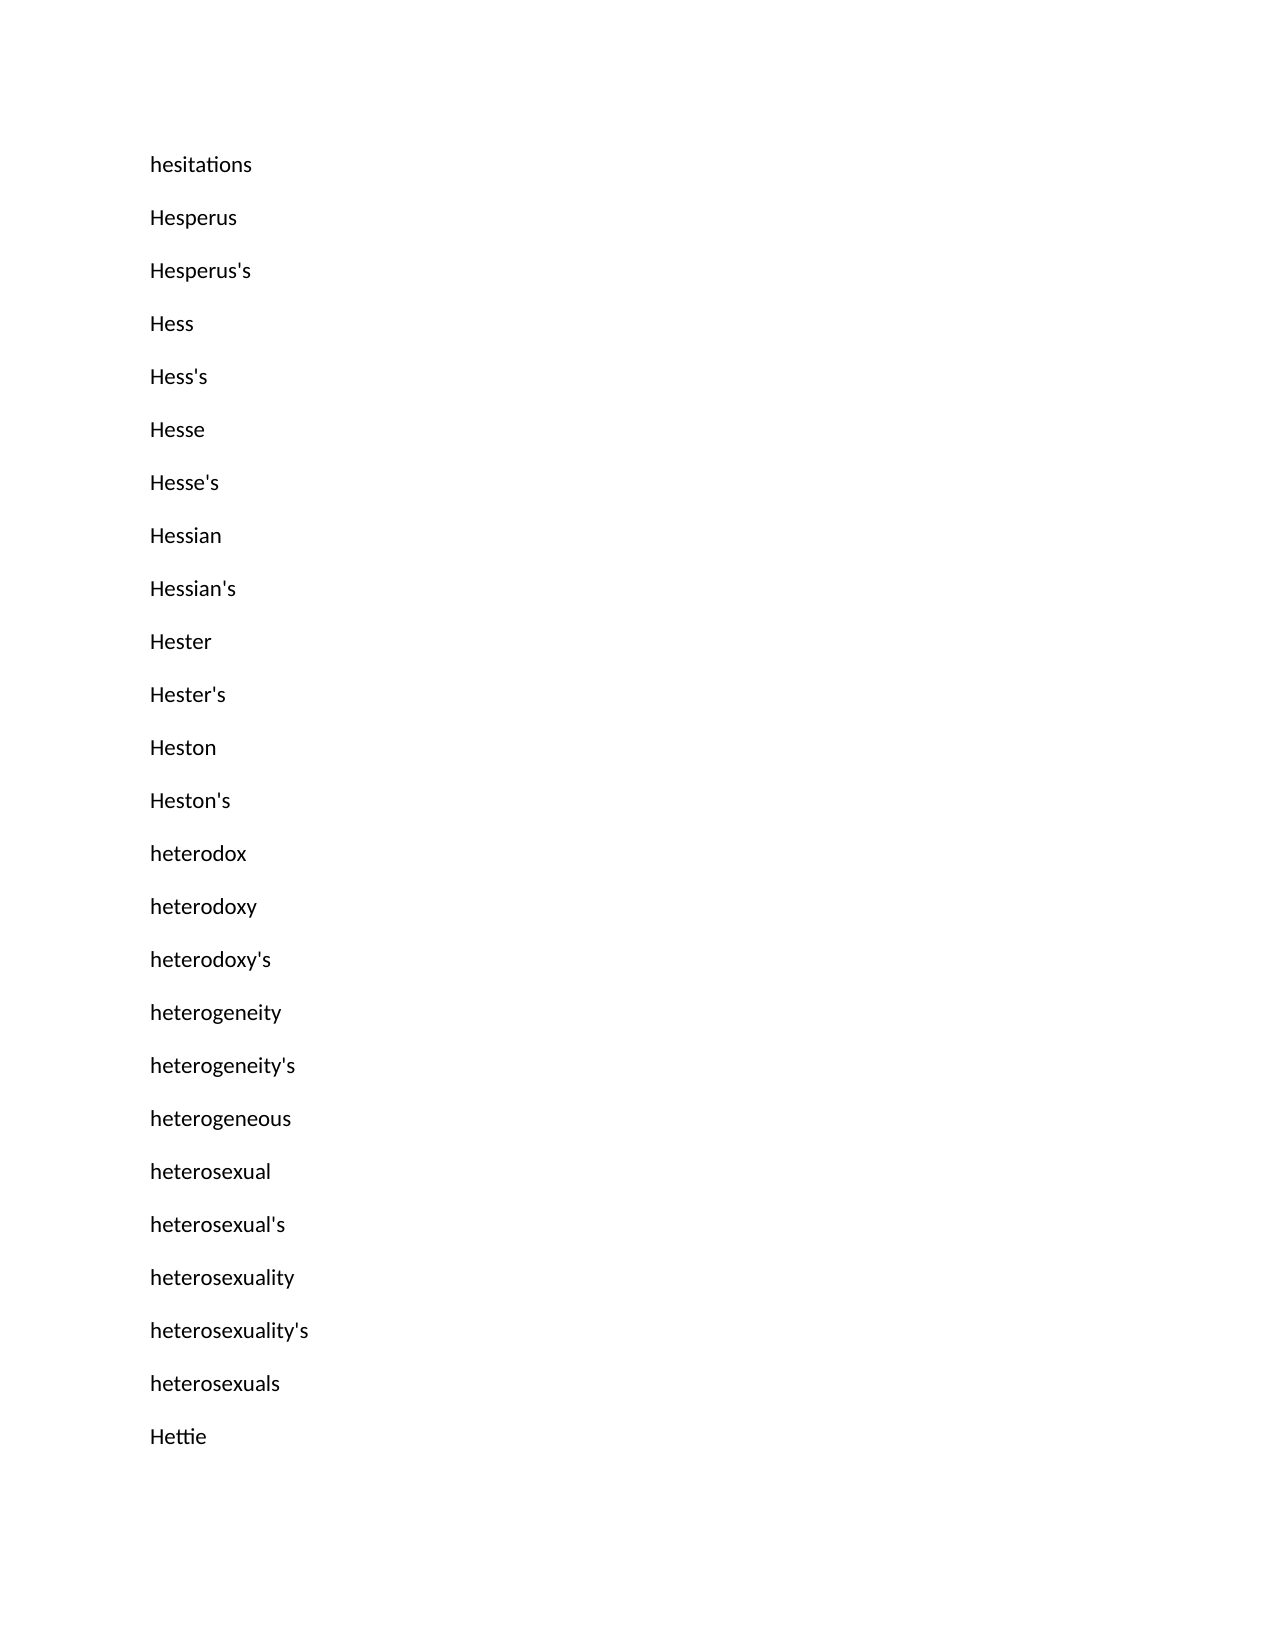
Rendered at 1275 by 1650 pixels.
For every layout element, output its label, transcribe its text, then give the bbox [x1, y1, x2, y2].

text Heston [150, 733, 1125, 761]
text Hess [150, 309, 1125, 337]
text heterosexuality [150, 1263, 1125, 1291]
text heterogeneity's [150, 1051, 1125, 1079]
text heterogeneity [150, 998, 1125, 1026]
text Hester [150, 627, 1125, 655]
text Hesperus [150, 203, 1125, 231]
text Hesse's [150, 468, 1125, 496]
text Hettie [150, 1422, 1125, 1451]
text Hess's [150, 362, 1125, 390]
text heterogeneous [150, 1104, 1125, 1132]
text heterosexual [150, 1157, 1125, 1185]
text heterosexuals [150, 1369, 1125, 1397]
text Hessian [150, 521, 1125, 549]
text Hesperus's [150, 256, 1125, 284]
text heterodox [150, 839, 1125, 867]
text heterodoxy's [150, 945, 1125, 973]
text Hesse [150, 415, 1125, 443]
text heterodoxy [150, 892, 1125, 920]
text Hessian's [150, 574, 1125, 602]
text Heston's [150, 786, 1125, 814]
text heterosexuality's [150, 1316, 1125, 1344]
text Hester's [150, 680, 1125, 708]
text hesitations [150, 150, 1125, 178]
text heterosexual's [150, 1210, 1125, 1238]
